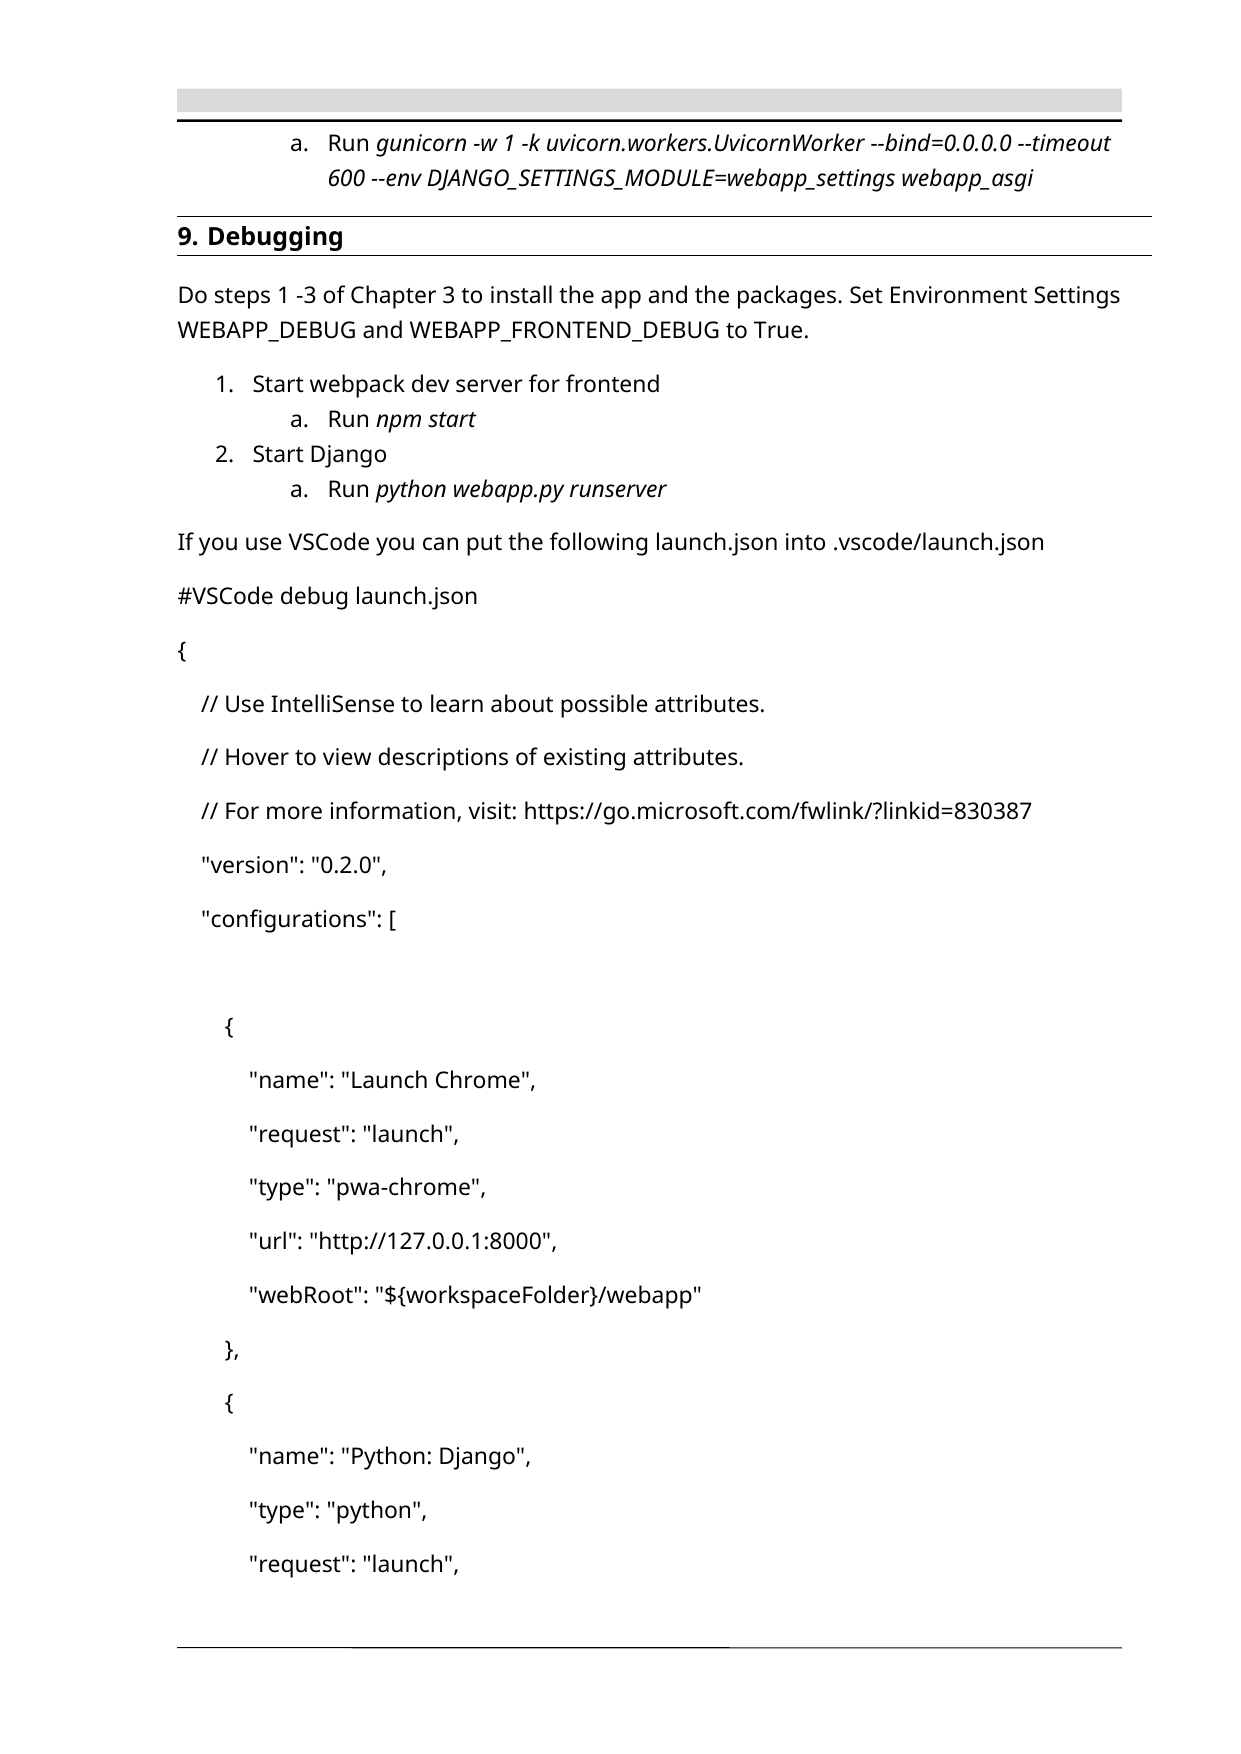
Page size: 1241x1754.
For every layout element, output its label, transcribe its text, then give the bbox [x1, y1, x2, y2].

text { [177, 634, 1152, 665]
text "webRoot": "${workspaceFolder}/webapp" [177, 1279, 1152, 1310]
text "name": "Python: Django", [177, 1440, 1152, 1471]
text "configurations": [ [177, 903, 1152, 934]
text Do steps 1 -3 of Chapter 3 to install the app and the packages. Set Environment Settings WEBAPP_DEBUG and WEBAPP_FRONTEND_DEBUG to True. [177, 279, 1152, 345]
text "url": "http://127.0.0.1:8000", [177, 1225, 1152, 1256]
text "type": "pwa-chrome", [177, 1171, 1152, 1203]
text }, [177, 1333, 1152, 1364]
text { [177, 1010, 1152, 1041]
text "type": "python", [177, 1494, 1152, 1525]
list Run npm start [290, 403, 1152, 434]
list Start webpack dev server for frontend [215, 368, 1152, 399]
text "version": "0.2.0", [177, 849, 1152, 880]
text // For more information, visit: https://go.microsoft.com/fwlink/?linkid=830387 [177, 795, 1152, 826]
list Start Django [215, 438, 1152, 469]
text "request": "launch", [177, 1548, 1152, 1579]
text // Hover to view descriptions of existing attributes. [177, 741, 1152, 773]
list Run python webapp.py runserver [290, 473, 1152, 504]
text If you use VSCode you can put the following launch.json into .vscode/launch.json [177, 526, 1152, 558]
text "request": "launch", [177, 1118, 1152, 1149]
list Run gunicorn -w 1 -k uvicorn.workers.UvicornWorker --bind=0.0.0.0 --timeout 600 --env DJANGO_SETTINGS_MODULE=webapp_settings webapp_asgi [290, 127, 1152, 193]
text { [177, 1386, 1152, 1418]
text "name": "Launch Chrome", [177, 1064, 1152, 1095]
subtitle Debugging [177, 217, 1152, 255]
text // Use IntelliSense to learn about possible attributes. [177, 688, 1152, 719]
text #VSCode debug launch.json [177, 580, 1152, 611]
